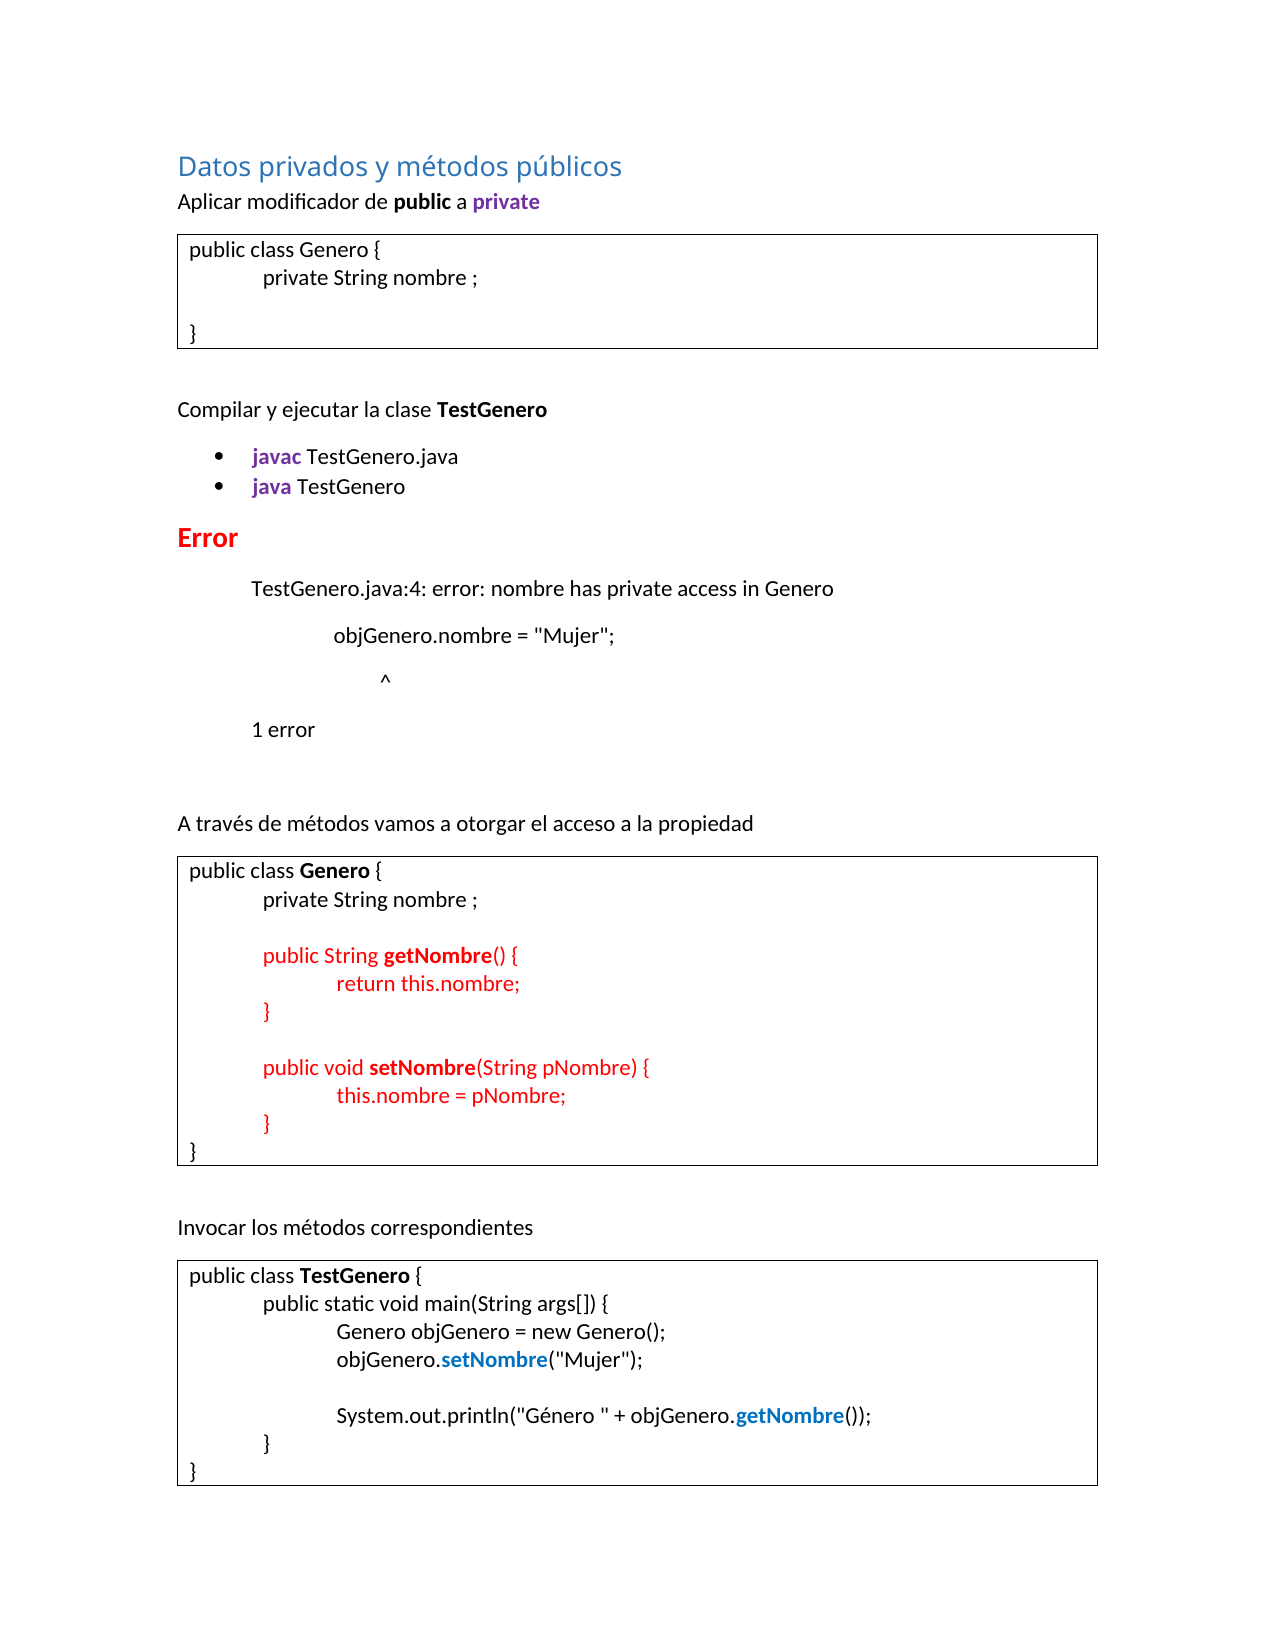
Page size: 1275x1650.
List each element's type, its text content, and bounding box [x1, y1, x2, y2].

text A través de métodos vamos a otorgar el acceso a la propiedad [177, 809, 1098, 837]
table_header public class TestGenero { public static void main(String args[]) { Genero objGenero = new Genero(); objGenero.setNombre("Mujer"); System.out.println("Género " + objGenero.getNombre()); } } [178, 1261, 1097, 1485]
text Invocar los métodos correspondientes [177, 1213, 1098, 1241]
text TestGenero.java:4: error: nombre has private access in Genero [251, 574, 1098, 602]
table_header public class Genero { private String nombre ; public String getNombre() { return this.nombre; } public void setNombre(String pNombre) { this.nombre = pNombre; } } [178, 857, 1097, 1165]
text ^ [251, 668, 1098, 696]
text Aplicar modificador de public a private [177, 187, 1098, 215]
text 1 error [251, 715, 1098, 743]
table_header public class Genero { private String nombre ; } [178, 235, 1097, 347]
subtitle Datos privados y métodos públicos [177, 148, 1098, 184]
text Error [177, 519, 1098, 555]
text objGenero.nombre = "Mujer"; [251, 621, 1098, 649]
list java TestGenero [215, 472, 1098, 500]
text Compilar y ejecutar la clase TestGenero [177, 395, 1098, 423]
list javac TestGenero.java [215, 442, 1098, 470]
